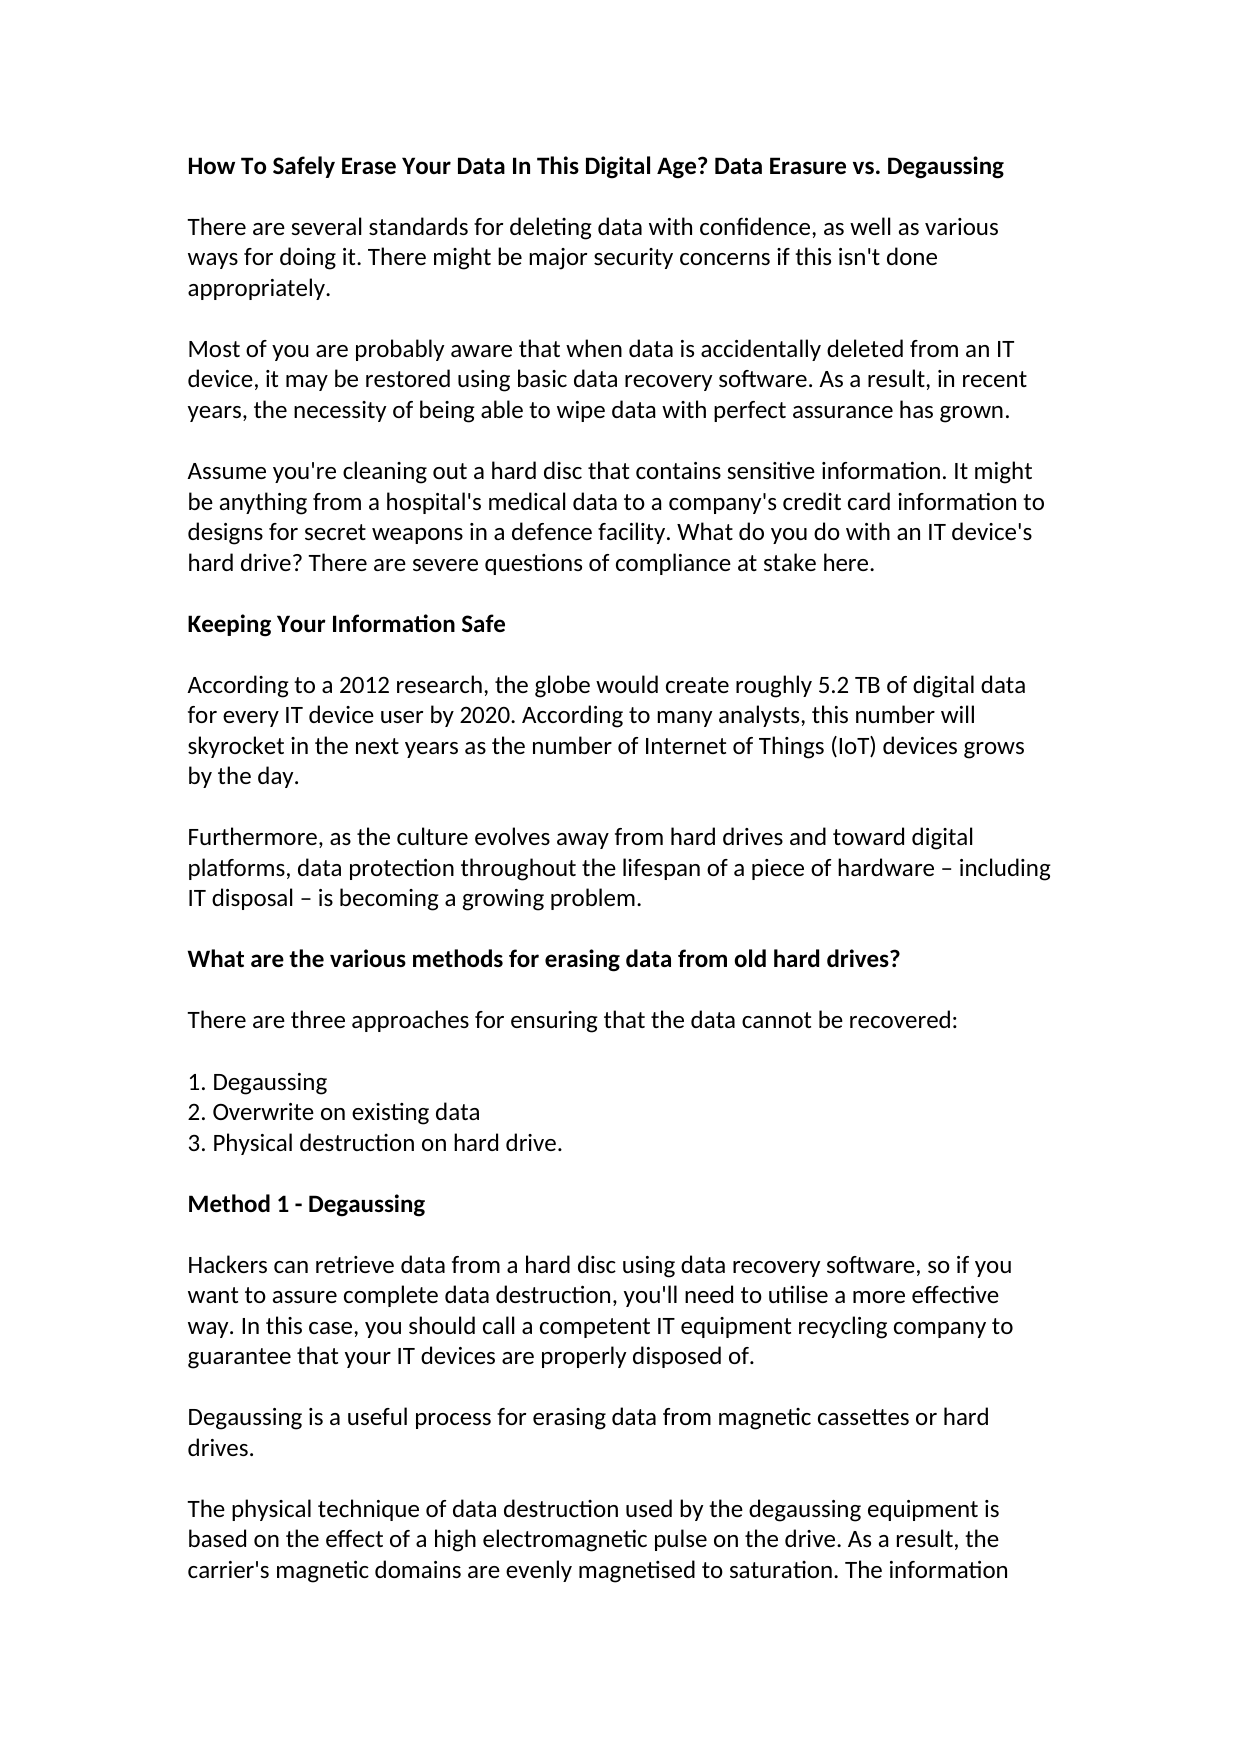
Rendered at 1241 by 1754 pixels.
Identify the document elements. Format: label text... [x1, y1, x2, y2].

text According to a 2012 research, the globe would create roughly 5.2 TB of digital data for every IT device user by 2020. According to many analysts, this number will skyrocket in the next years as the number of Internet of Things (IoT) devices grows by the day. [187, 669, 1053, 791]
text What are the various methods for erasing data from old hard drives? [187, 943, 1053, 974]
list Overwrite on existing data [187, 1096, 1053, 1127]
text Assume you're cleaning out a hard disc that contains sensitive information. It might be anything from a hospital's medical data to a company's credit card information to designs for secret weapons in a defence facility. What do you do with an IT device's hard drive? There are severe questions of compliance at stake here. [187, 455, 1053, 577]
text Most of you are probably aware that when data is accidentally deleted from an IT device, it may be restored using basic data recovery software. As a result, in recent years, the necessity of being able to wipe data with perfect assurance has grown. [187, 333, 1053, 425]
list Hackers can retrieve data from a hard disc using data recovery software, so if you want to assure complete data destruction, you'll need to utilise a more effective way. In this case, you should call a competent IT equipment recycling company to guarantee that your IT devices are properly disposed of. [187, 1249, 1053, 1371]
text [187, 1493, 1053, 1584]
text There are three approaches for ensuring that the data cannot be recovered: [187, 1004, 1053, 1035]
text There are several standards for deleting data with confidence, as well as various ways for doing it. There might be major security concerns if this isn't done appropriately. [187, 211, 1053, 303]
list Degaussing [187, 1066, 1053, 1096]
text Furthermore, as the culture evolves away from hard drives and toward digital platforms, data protection throughout the lifespan of a piece of hardware – including IT disposal – is becoming a growing problem. [187, 821, 1053, 913]
list Method 1 - Degaussing [187, 1188, 1053, 1218]
text Keeping Your Information Safe [187, 608, 1053, 638]
list Degaussing is a useful process for erasing data from magnetic cassettes or hard drives. [187, 1401, 1053, 1462]
text How To Safely Erase Your Data In This Digital Age? Data Erasure vs. Degaussing [187, 150, 1053, 181]
list Physical destruction on hard drive. [187, 1127, 1053, 1157]
